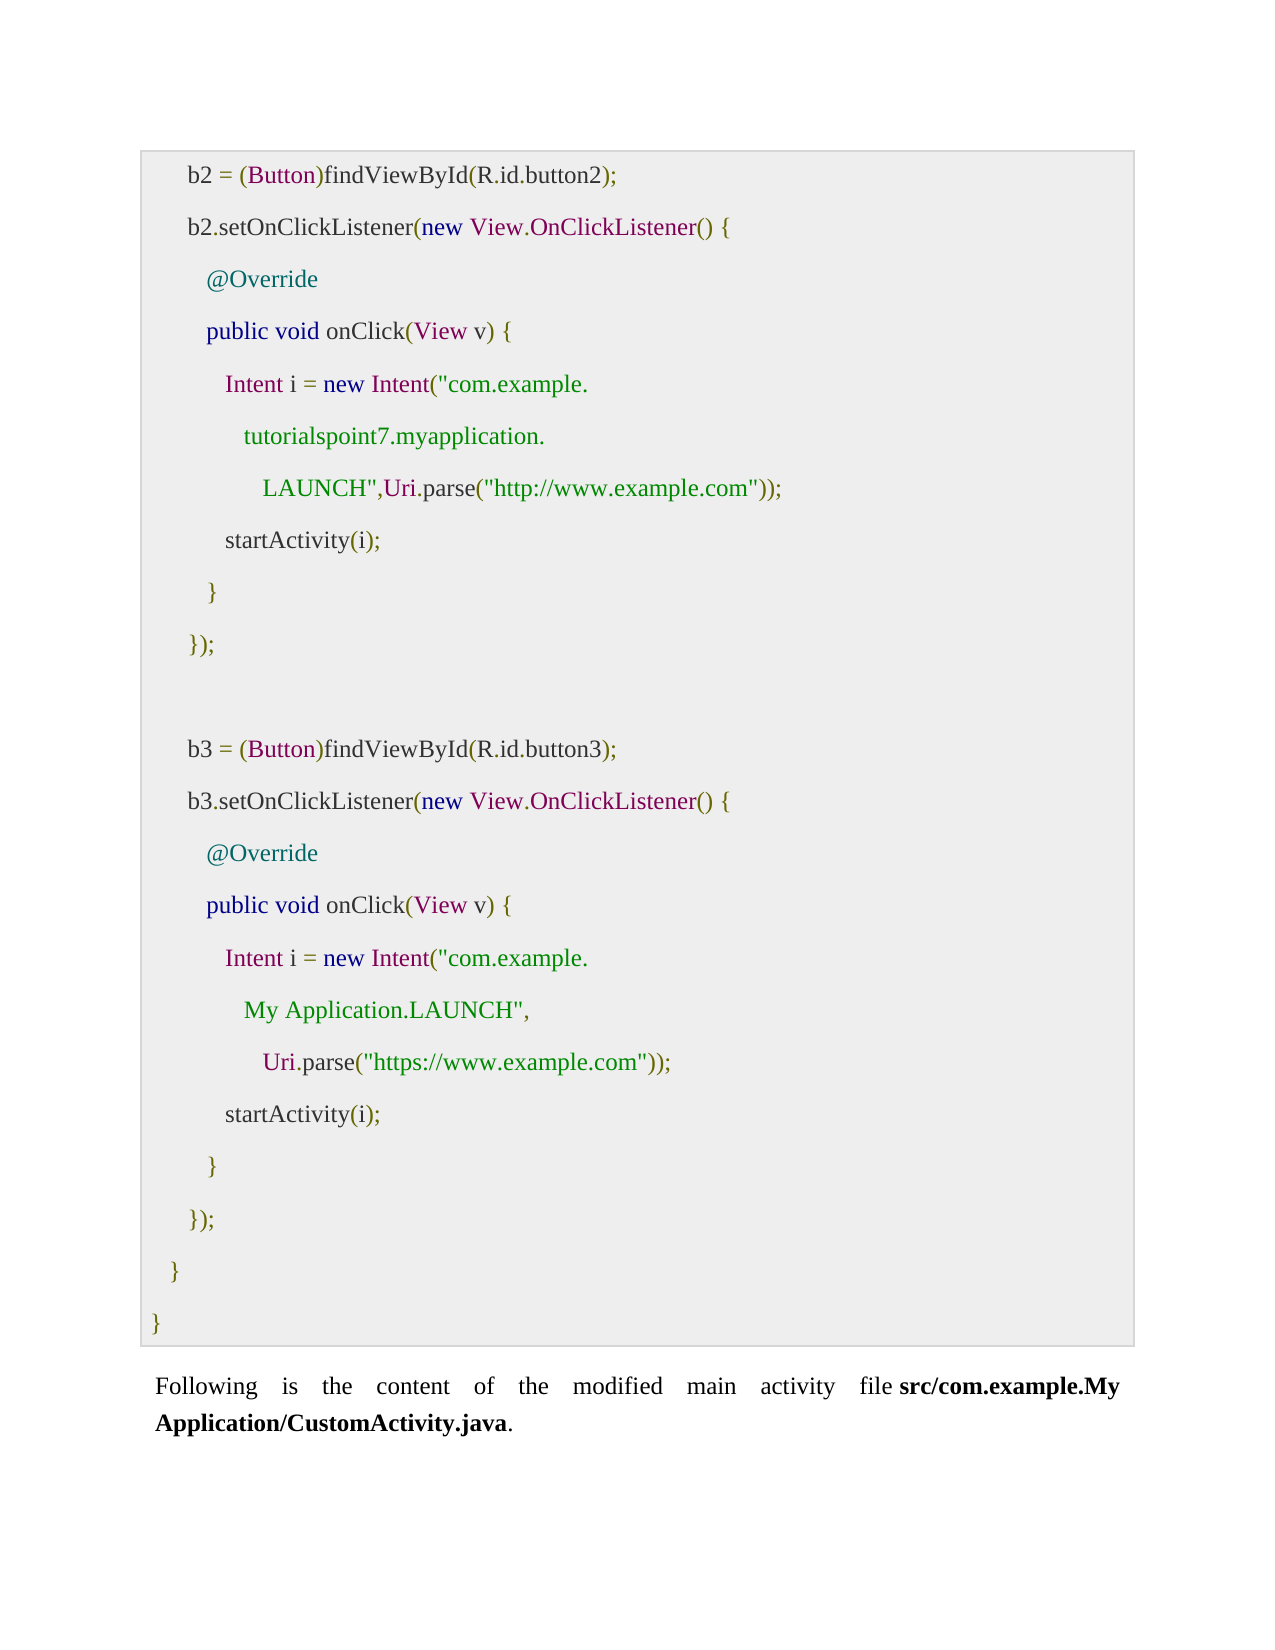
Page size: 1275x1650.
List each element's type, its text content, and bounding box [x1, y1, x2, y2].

text b2.setOnClickListener(new View.OnClickListener() { [142, 202, 1133, 241]
text startActivity(i); [142, 1089, 1133, 1128]
text public void onClick(View v) { [142, 881, 1133, 919]
text Following is the content of the modified main activity file src/com.example.My Application/CustomActivity.java. [155, 1362, 1120, 1437]
text tutorialspoint7.myapplication. [142, 411, 1133, 449]
text b3 = (Button)findViewById(R.id.button3); [142, 724, 1133, 763]
text LAUNCH",Uri.parse("http://www.example.com")); [142, 463, 1133, 502]
text }); [142, 620, 1133, 658]
text Uri.parse("https://www.example.com")); [142, 1037, 1133, 1076]
text } [142, 567, 1133, 606]
text startActivity(i); [142, 515, 1133, 554]
text } [142, 1246, 1133, 1284]
text My Application.LAUNCH", [142, 985, 1133, 1024]
text @Override [142, 828, 1133, 867]
text Intent i = new Intent("com.example. [142, 933, 1133, 971]
text Intent i = new Intent("com.example. [142, 359, 1133, 397]
text public void onClick(View v) { [142, 307, 1133, 345]
text }); [142, 1194, 1133, 1232]
text } [142, 1142, 1133, 1180]
text b3.setOnClickListener(new View.OnClickListener() { [142, 776, 1133, 815]
text @Override [142, 254, 1133, 293]
text b2 = (Button)findViewById(R.id.button2); [142, 152, 1133, 189]
text } [142, 1298, 1133, 1345]
